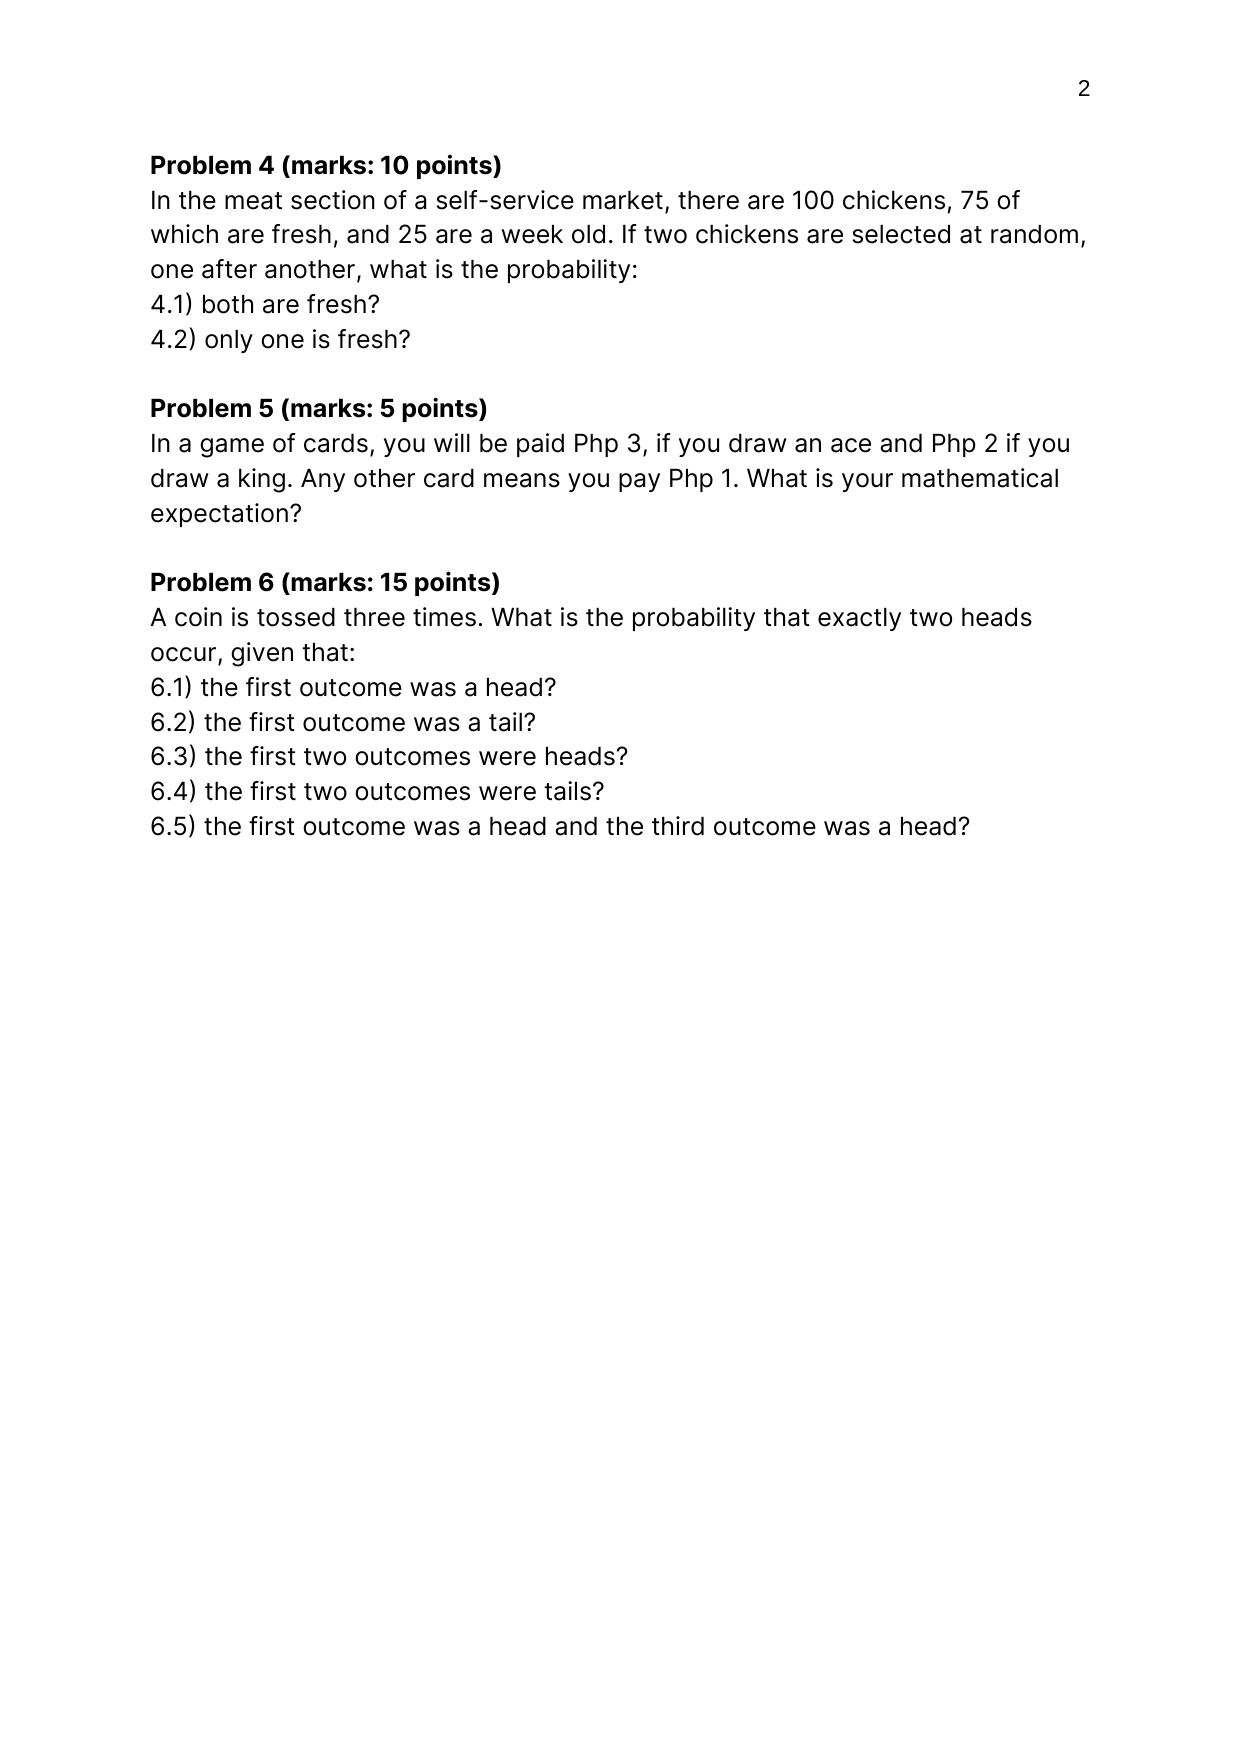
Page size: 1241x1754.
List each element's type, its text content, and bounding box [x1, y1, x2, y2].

text 6.1) the first outcome was a head? [150, 672, 1090, 702]
text In a game of cards, you will be paid Php 3, if you draw an ace and Php 2 if you draw a king. Any other card means you pay Php 1. What is your mathematical expectation? [150, 428, 1090, 528]
text Problem 6 (marks: 15 points) [150, 567, 1090, 598]
text Problem 4 (marks: 10 points) [150, 150, 1090, 180]
text 4.1) both are fresh? [150, 289, 1090, 319]
text 4.2) only one is fresh? [150, 324, 1090, 354]
text 6.4) the first two outcomes were tails? [150, 776, 1090, 807]
text 6.2) the first outcome was a tail? [150, 707, 1090, 737]
text A coin is tossed three times. What is the probability that exactly two heads occur, given that: [150, 602, 1090, 667]
text 6.3) the first two outcomes were heads? [150, 741, 1090, 772]
text 6.5) the first outcome was a head and the third outcome was a head? [150, 811, 1090, 841]
text In the meat section of a self-service market, there are 100 chickens, 75 of which are fresh, and 25 are a week old. If two chickens are selected at random, one after another, what is the probability: [150, 185, 1090, 285]
text Problem 5 (marks: 5 points) [150, 393, 1090, 424]
